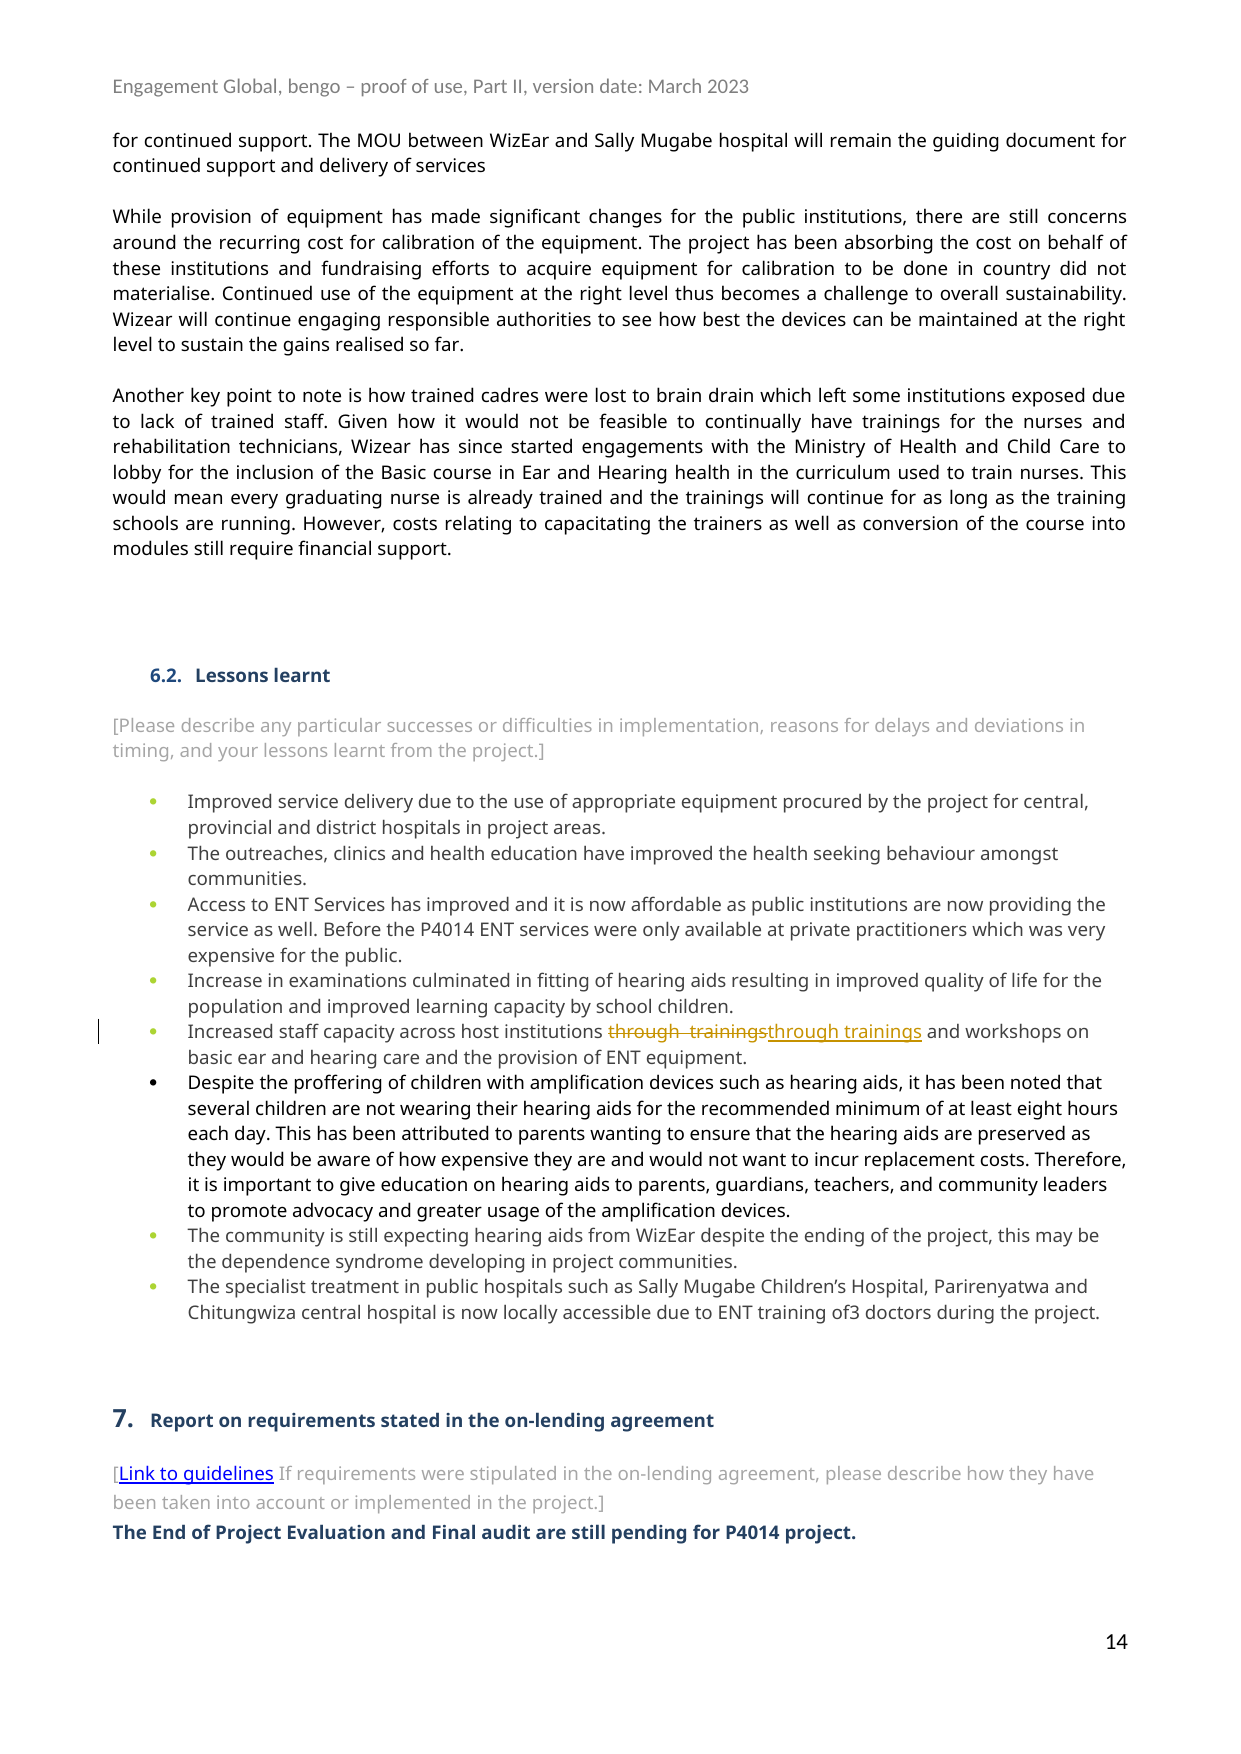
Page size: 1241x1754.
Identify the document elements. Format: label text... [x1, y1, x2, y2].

list Increased staff capacity across host institutions and workshops on basic ear and hearing care and the provision of ENT equipment. [150, 1018, 1128, 1069]
list The community is still expecting hearing aids from WizEar despite the ending of the project, this may be the dependence syndrome developing in project communities. [150, 1223, 1128, 1274]
text While provision of equipment has made significant changes for the public institutions, there are still concerns around the recurring cost for calibration of the equipment. The project has been absorbing the cost on behalf of these institutions and fundraising efforts to acquire equipment for calibration to be done in country did not materialise. Continued use of the equipment at the right level thus becomes a challenge to overall sustainability. Wizear will continue engaging responsible authorities to see how best the devices can be maintained at the right level to sustain the gains realised so far. [112, 204, 1128, 357]
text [112, 127, 1128, 178]
list Report on requirements stated in the on-lending agreement [112, 1400, 1128, 1434]
list Access to ENT Services has improved and it is now affordable as public institutions are now providing the service as well. Before the P4014 ENT services were only available at private practitioners which was very expensive for the public. [150, 891, 1128, 967]
list Increase in examinations culminated in fitting of hearing aids resulting in improved quality of life for the population and improved learning capacity by school children. [150, 967, 1128, 1018]
text [Please describe any particular successes or difficulties in implementation, reasons for delays and deviations in timing, and your lessons learnt from the project.] [112, 712, 1128, 763]
list Despite the proffering of children with amplification devices such as hearing aids, it has been noted that several children are not wearing their hearing aids for the recommended minimum of at least eight hours each day. This has been attributed to parents wanting to ensure that the hearing aids are preserved as they would be aware of how expensive they are and would not want to incur replacement costs. Therefore, it is important to give education on hearing aids to parents, guardians, teachers, and community leaders to promote advocacy and greater usage of the amplification devices. [150, 1069, 1128, 1223]
list Improved service delivery due to the use of appropriate equipment procured by the project for central, provincial and district hospitals in project areas. [150, 789, 1128, 840]
list Lessons learnt [150, 662, 1128, 688]
list The outreaches, clinics and health education have improved the health seeking behaviour amongst communities. [150, 840, 1128, 891]
text [Link to guidelines If requirements were stipulated in the on-lending agreement, please describe how they have been taken into account or implemented in the project.] [112, 1460, 1128, 1515]
list The specialist treatment in public hospitals such as Sally Mugabe Children’s Hospital, Parirenyatwa and Chitungwiza central hospital is now locally accessible due to ENT training of3 doctors during the project. [150, 1274, 1128, 1325]
text The End of Project Evaluation and Final audit are still pending for P4014 project. [112, 1519, 1128, 1544]
text Another key point to note is how trained cadres were lost to brain drain which left some institutions exposed due to lack of trained staff. Given how it would not be feasible to continually have trainings for the nurses and rehabilitation technicians, Wizear has since started engagements with the Ministry of Health and Child Care to lobby for the inclusion of the Basic course in Ear and Hearing health in the curriculum used to train nurses. This would mean every graduating nurse is already trained and the trainings will continue for as long as the training schools are running. However, costs relating to capacitating the trainers as well as conversion of the course into modules still require financial support. [112, 382, 1128, 561]
